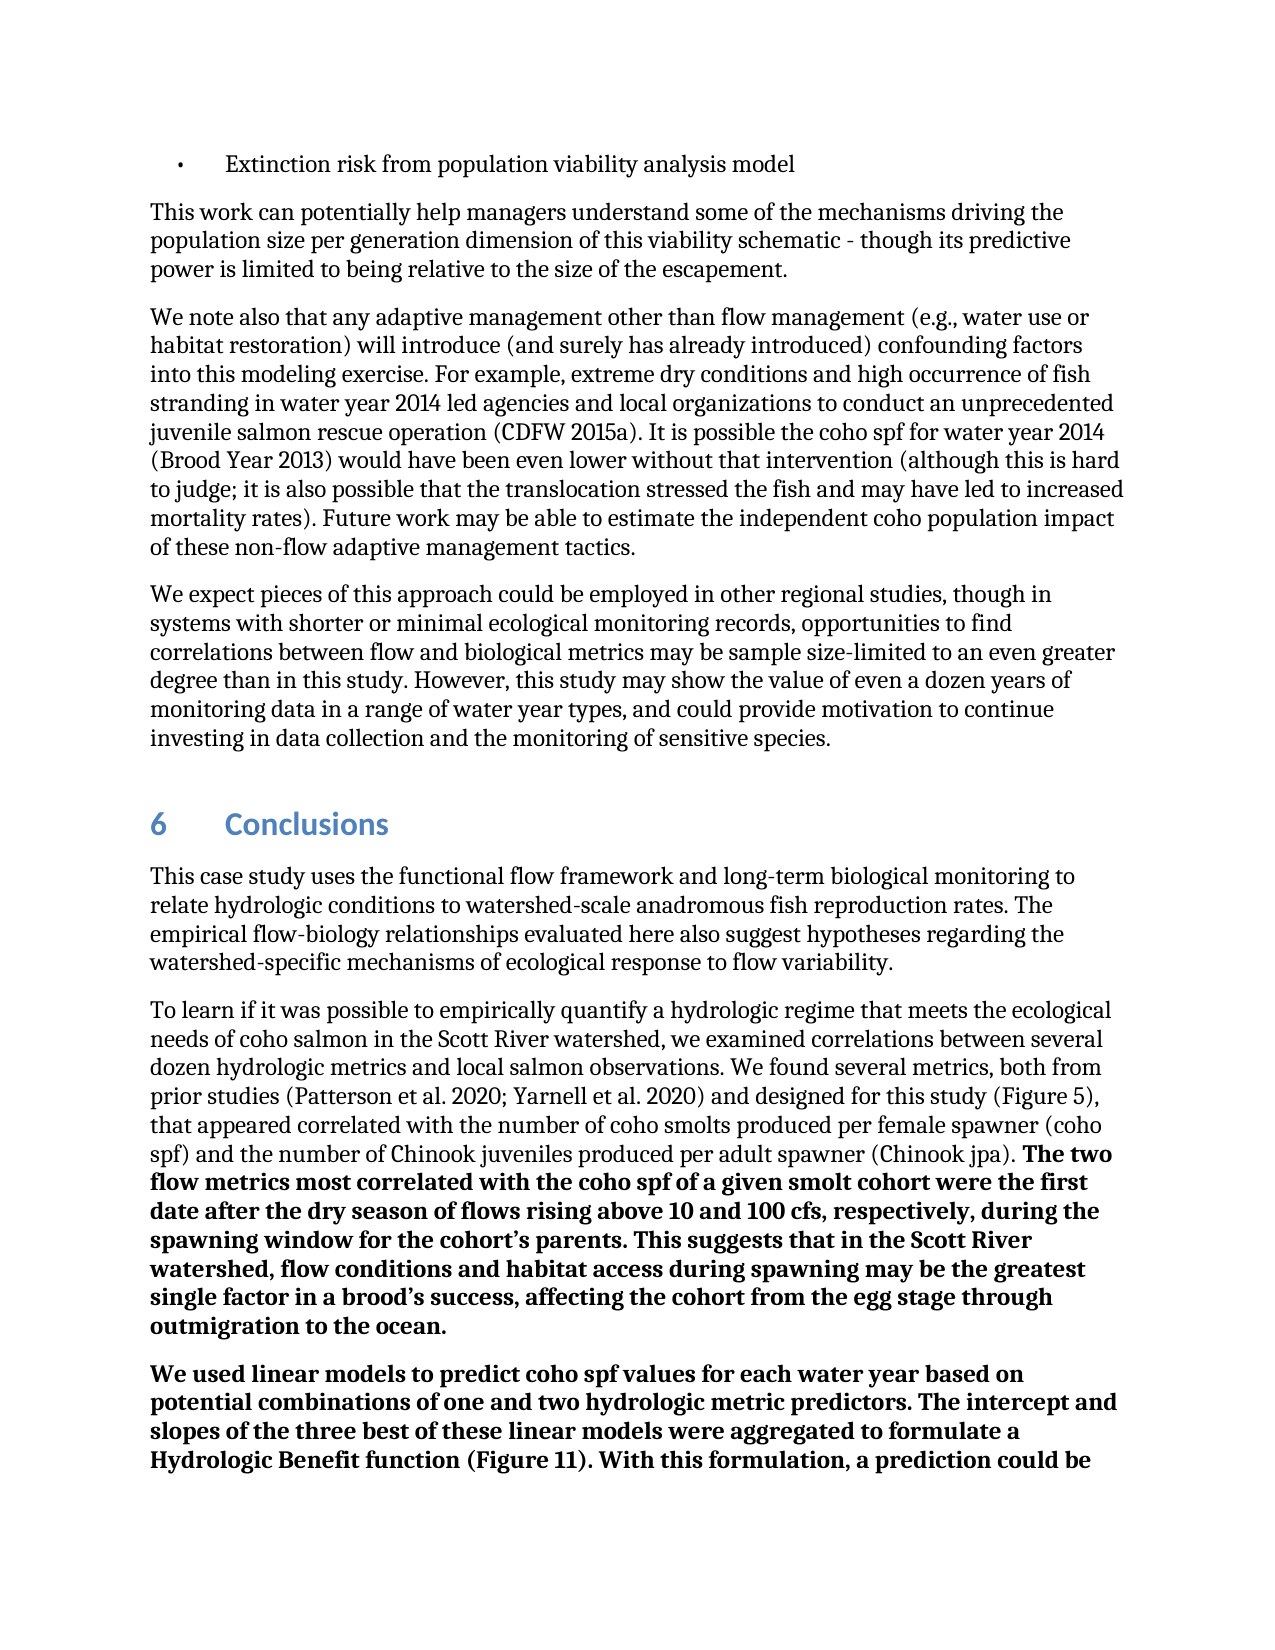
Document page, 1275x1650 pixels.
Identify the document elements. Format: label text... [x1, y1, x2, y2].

text To learn if it was possible to empirically quantify a hydrologic regime that meets the ecological needs of coho salmon in the Scott River watershed, we examined correlations between several dozen hydrologic metrics and local salmon observations. We found several metrics, both from prior studies (Patterson et al. 2020; Yarnell et al. 2020) and designed for this study (Figure 5), that appeared correlated with the number of coho smolts produced per female spawner (coho spf) and the number of Chinook juveniles produced per adult spawner (Chinook jpa). The two flow metrics most correlated with the coho spf of a given smolt cohort were the first date after the dry season of flows rising above 10 and 100 cfs, respectively, during the spawning window for the cohort’s parents. This suggests that in the Scott River watershed, flow conditions and habitat access during spawning may be the greatest single factor in a brood’s success, affecting the cohort from the egg stage through outmigration to the ocean. [150, 996, 1125, 1341]
text We note also that any adaptive management other than flow management (e.g., water use or habitat restoration) will introduce (and surely has already introduced) confounding factors into this modeling exercise. For example, extreme dry conditions and high occurrence of fish stranding in water year 2014 led agencies and local organizations to conduct an unprecedented juvenile salmon rescue operation (CDFW 2015a). It is possible the coho spf for water year 2014 (Brood Year 2013) would have been even lower without that intervention (although this is hard to judge; it is also possible that the translocation stressed the fish and may have led to increased mortality rates). Future work may be able to estimate the independent coho population impact of these non-flow adaptive management tactics. [150, 302, 1125, 561]
list Extinction risk from population viability analysis model [175, 150, 1125, 179]
text This case study uses the functional flow framework and long-term biological monitoring to relate hydrologic conditions to watershed-scale anadromous fish reproduction rates. The empirical flow-biology relationships evaluated here also suggest hypotheses regarding the watershed-specific mechanisms of ecological response to flow variability. [150, 862, 1125, 977]
text This work can potentially help managers understand some of the mechanisms driving the population size per generation dimension of this viability schematic - though its predictive power is limited to being relative to the size of the escapement. [150, 197, 1125, 284]
subtitle 6 Conclusions [150, 802, 1125, 843]
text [150, 1359, 1125, 1474]
text We expect pieces of this approach could be employed in other regional studies, though in systems with shorter or minimal ecological monitoring records, opportunities to find correlations between flow and biological metrics may be sample size-limited to an even greater degree than in this study. However, this study may show the value of even a dozen years of monitoring data in a range of water year types, and could provide motivation to continue investing in data collection and the monitoring of sensitive species. [150, 580, 1125, 752]
